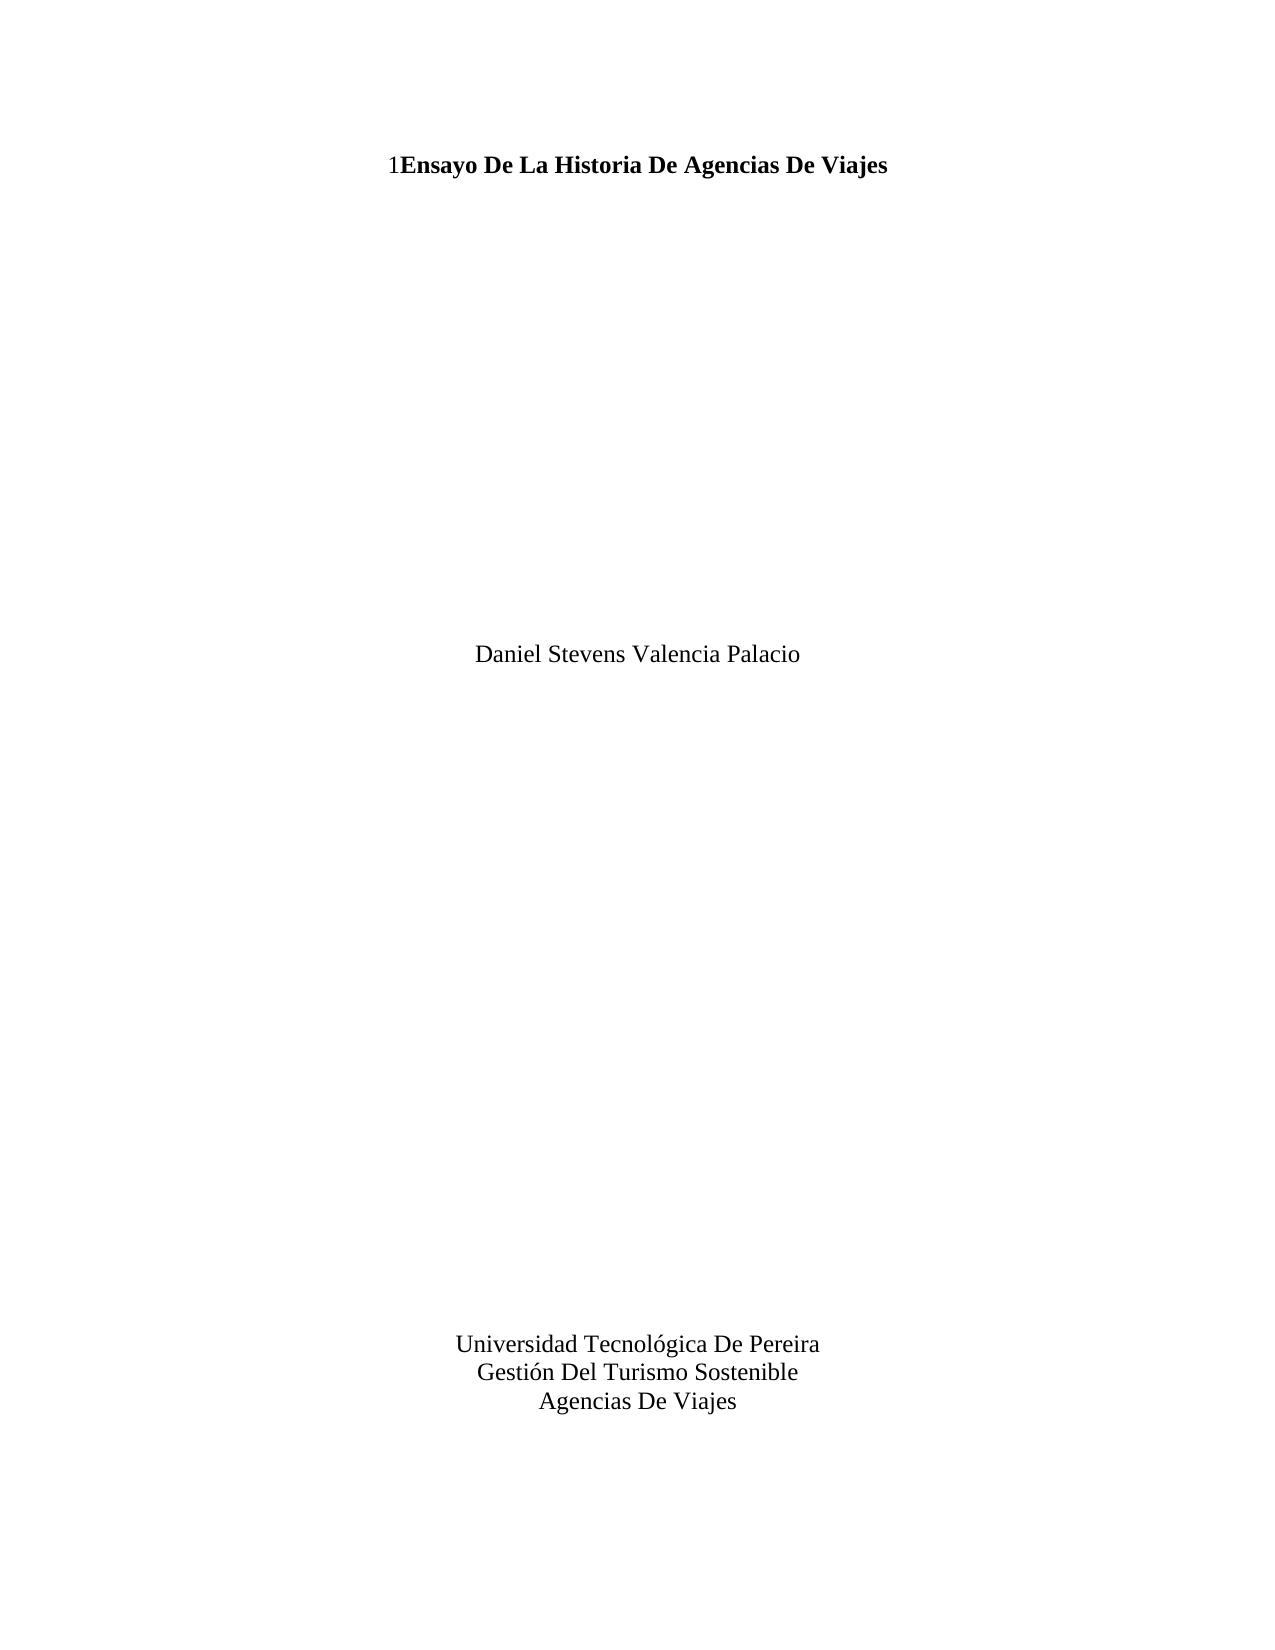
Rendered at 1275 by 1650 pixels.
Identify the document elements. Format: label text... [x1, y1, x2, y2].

text Daniel Stevens Valencia Palacio [150, 639, 1125, 667]
text Ensayo De La Historia De Agencias De Viajes [150, 150, 1125, 179]
text Gestión Del Turismo Sostenible [150, 1357, 1125, 1386]
text Universidad Tecnológica De Pereira [150, 1329, 1125, 1357]
text Agencias De Viajes [150, 1386, 1125, 1415]
